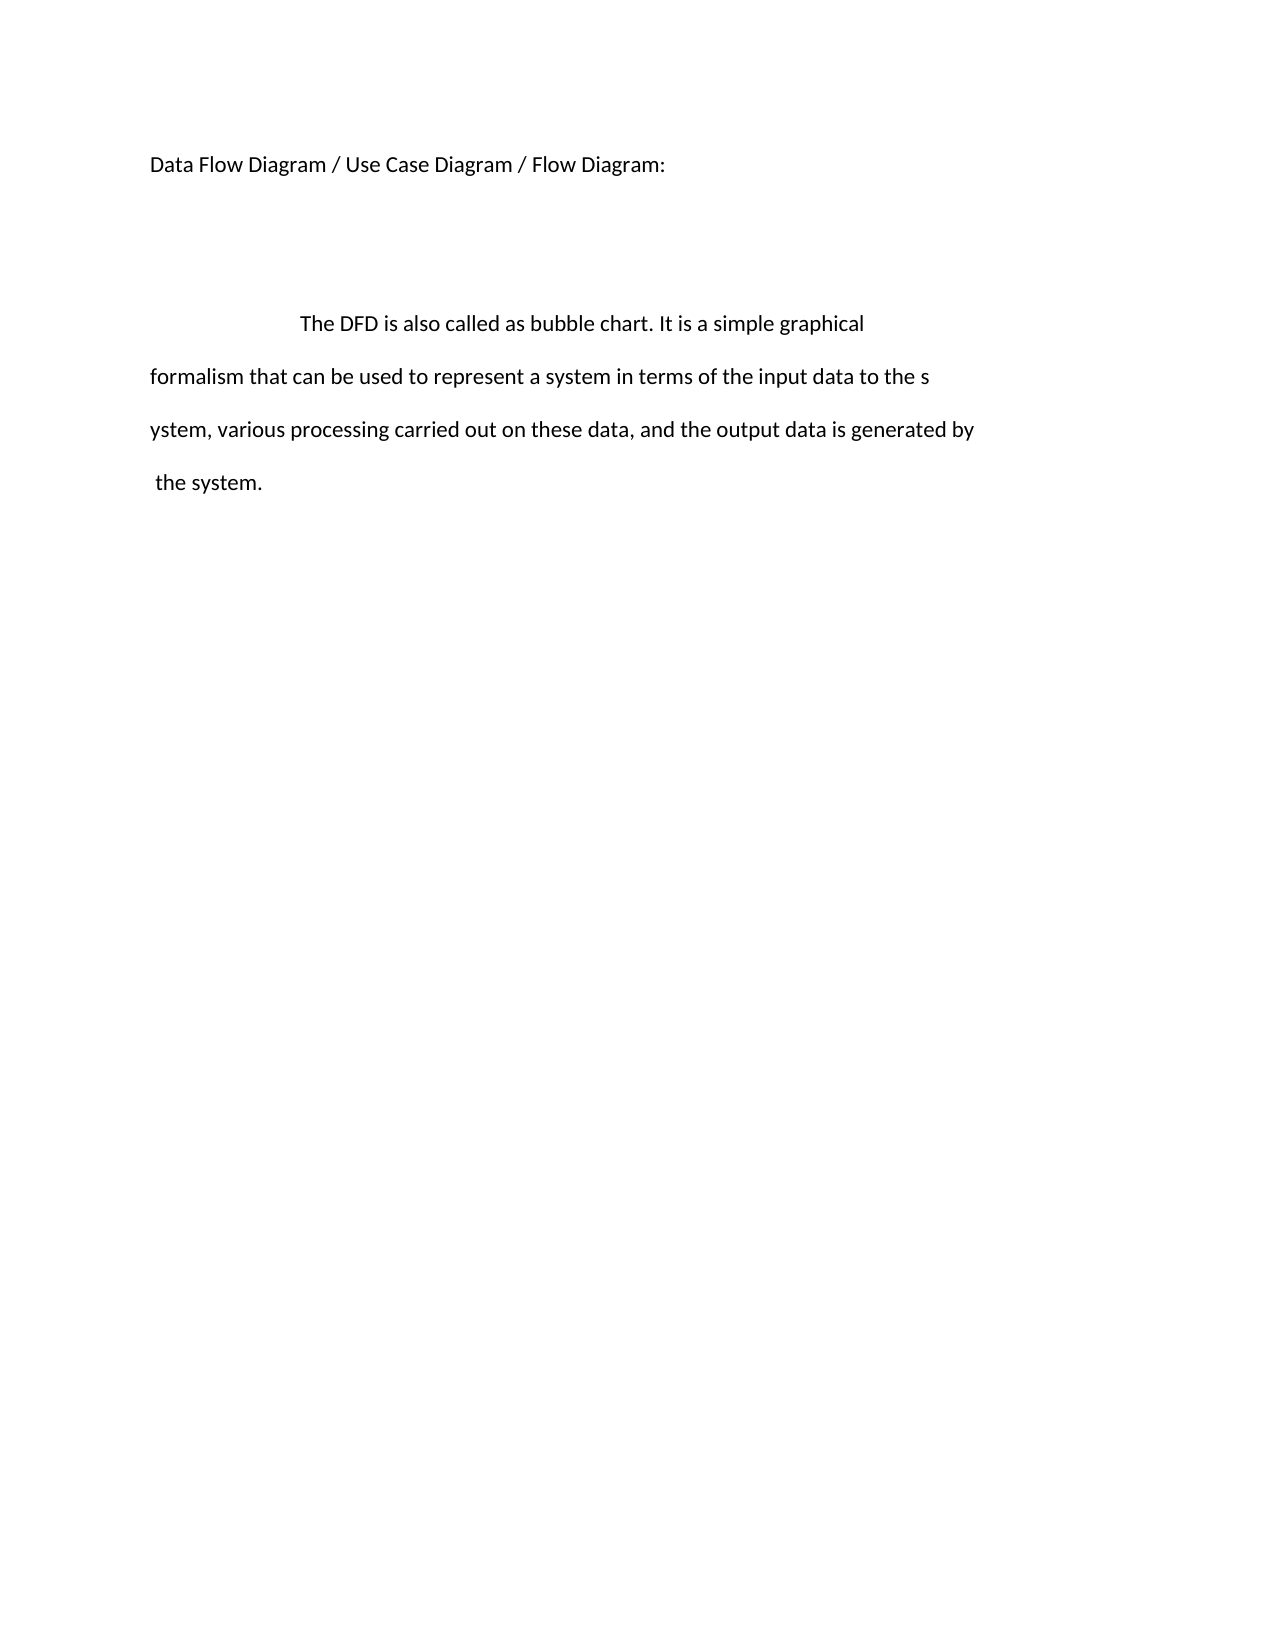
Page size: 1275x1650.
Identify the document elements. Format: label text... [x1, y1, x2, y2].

text formalism that can be used to represent a system in terms of the input data to the s [150, 362, 1125, 390]
text ystem, various processing carried out on these data, and the output data is generated by [150, 415, 1125, 443]
text the system. [150, 468, 1125, 496]
text The DFD is also called as bubble chart. It is a simple graphical [150, 309, 1125, 337]
text Data Flow Diagram / Use Case Diagram / Flow Diagram: [150, 150, 1125, 178]
